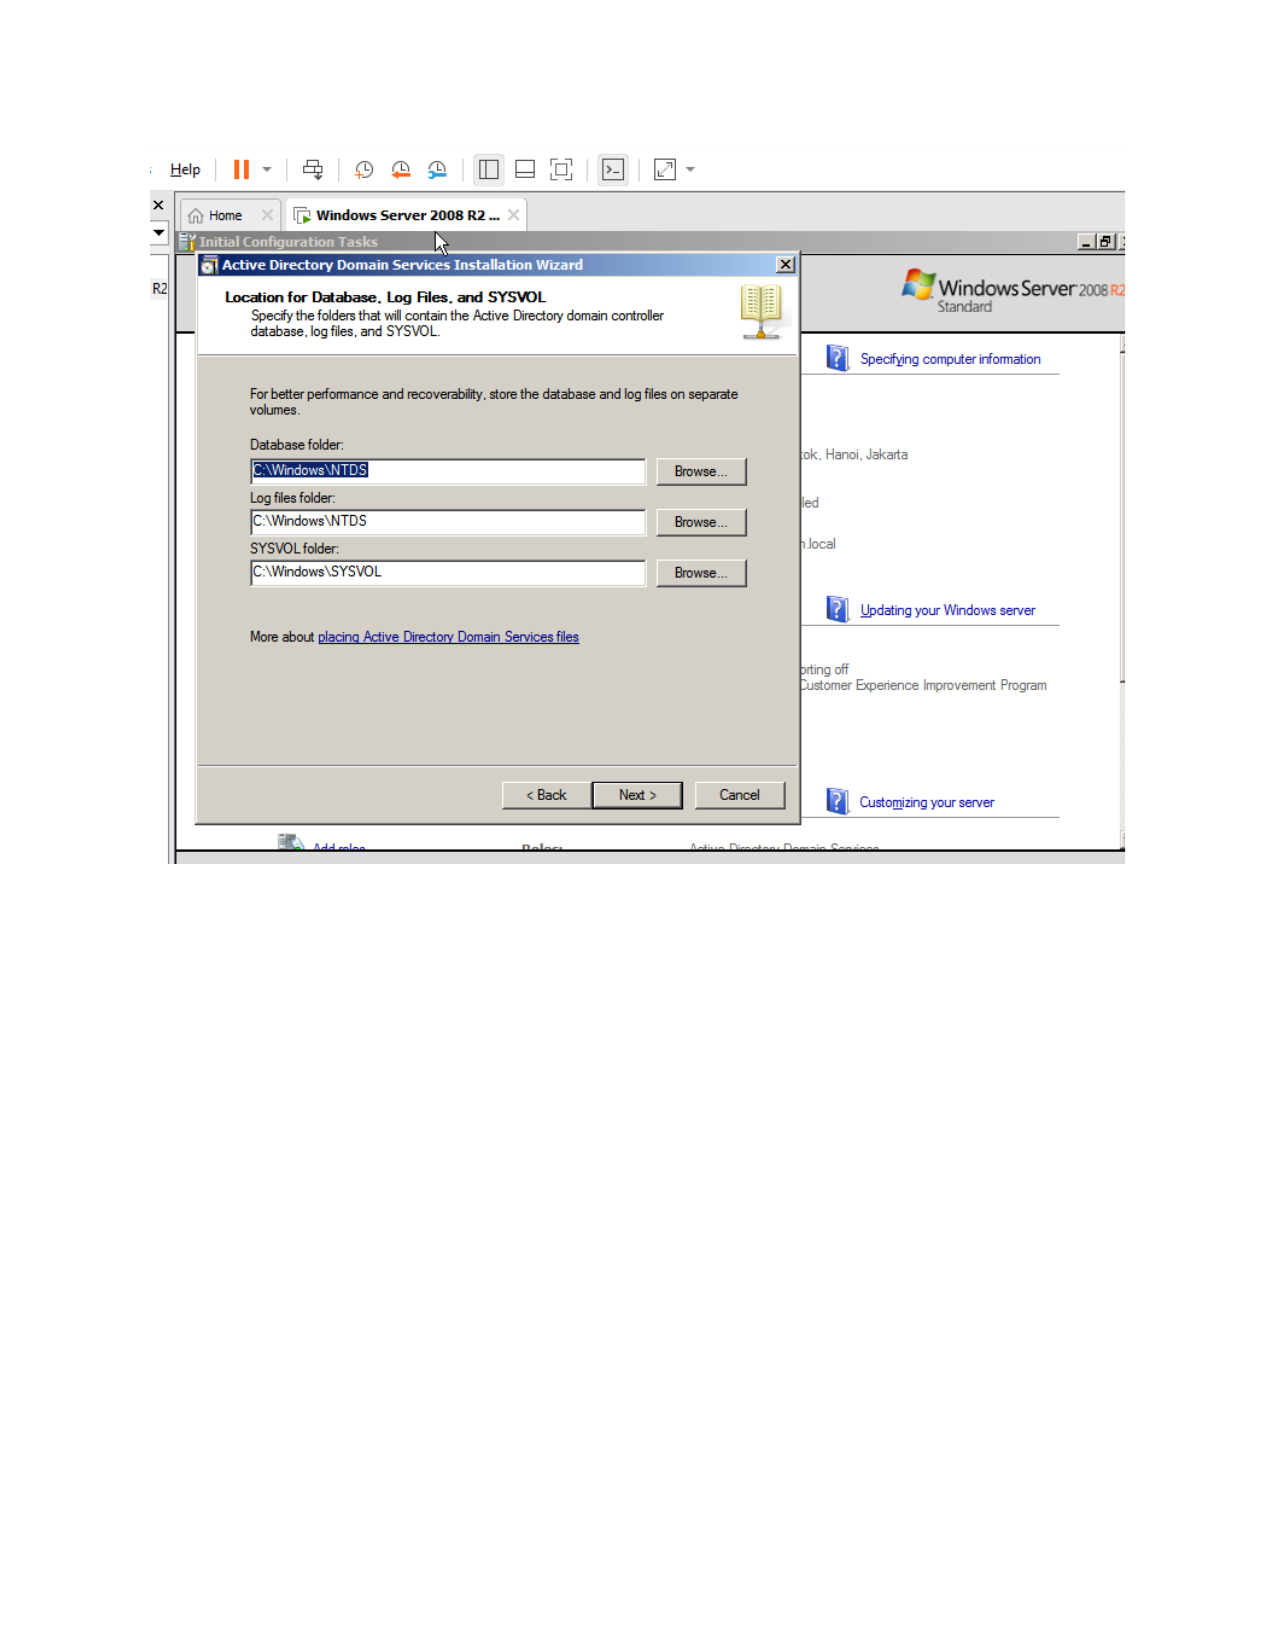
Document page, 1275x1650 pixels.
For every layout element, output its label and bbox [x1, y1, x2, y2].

picture [150, 150, 1125, 864]
